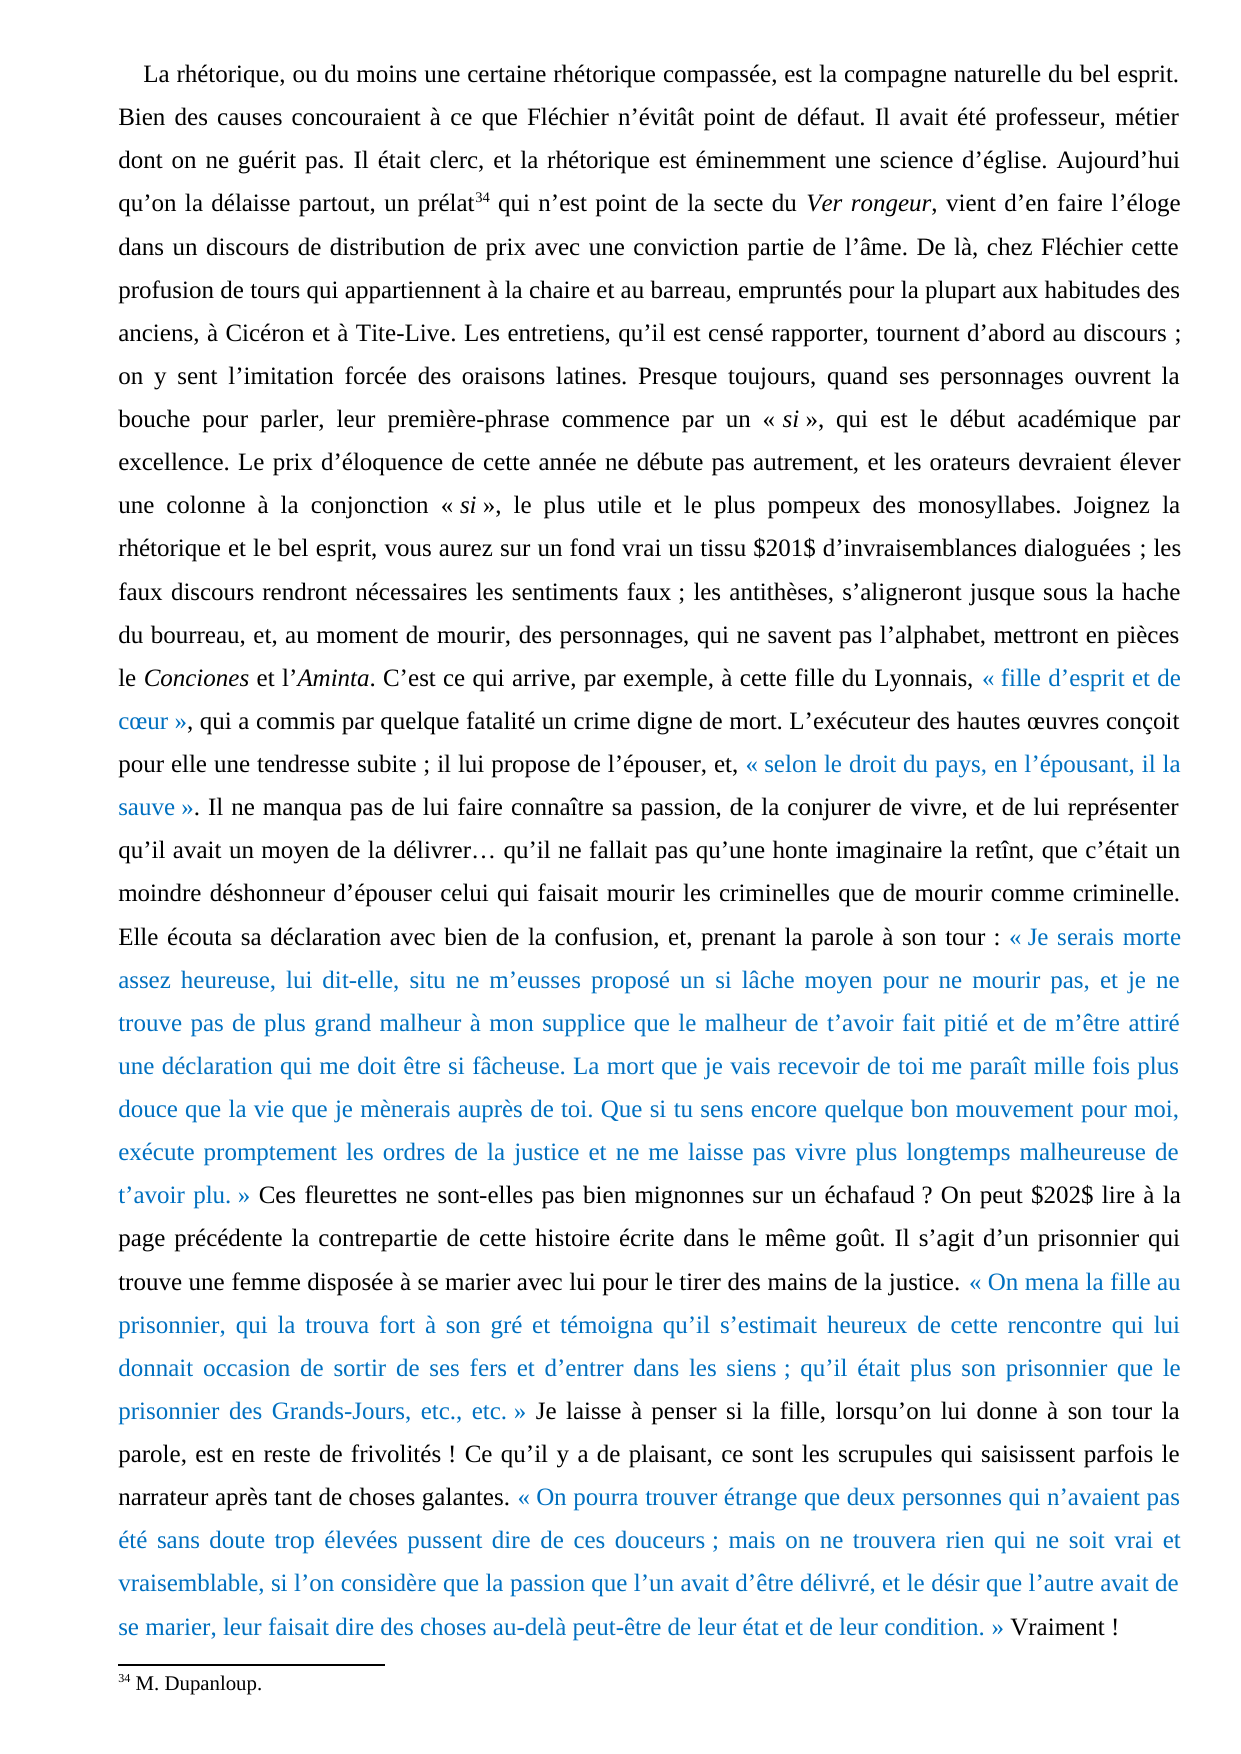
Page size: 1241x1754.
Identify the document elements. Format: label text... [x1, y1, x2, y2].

text La rhétorique, ou du moins une certaine rhétorique compassée, est la compagne naturelle du bel esprit. Bien des causes concouraient à ce que Fléchier n’évitât point de défaut. Il avait été professeur, métier dont on ne guérit pas. Il était clerc, et la rhétorique est éminemment une science d’église. Aujourd’hui qu’on la délaisse partout, un prélat qui n’est point de la secte du Ver rongeur, vient d’en faire l’éloge dans un discours de distribution de prix avec une conviction partie de l’âme. De là, chez Fléchier cette profusion de tours qui appartiennent à la chaire et au barreau, empruntés pour la plupart aux habitudes des anciens, à Cicéron et à Tite-Live. Les entretiens, qu’il est censé rapporter, tournent d’abord au discours ; on y sent l’imitation forcée des oraisons latines. Presque toujours, quand ses personnages ouvrent la bouche pour parler, leur première-phrase commence par un « si », qui est le début académique par excellence. Le prix d’éloquence de cette année ne débute pas autrement, et les orateurs devraient élever une colonne à la conjonction « si », le plus utile et le plus pompeux des monosyllabes. Joignez la rhétorique et le bel esprit, vous aurez sur un fond vrai un tissu $201$ d’invraisemblances dialoguées ; les faux discours rendront nécessaires les sentiments faux ; les antithèses, s’aligneront jusque sous la hache du bourreau, et, au moment de mourir, des personnages, qui ne savent pas l’alphabet, mettront en pièces le Conciones et l’Aminta. C’est ce qui arrive, par exemple, à cette fille du Lyonnais, « fille d’esprit et de cœur », qui a commis par quelque fatalité un crime digne de mort. L’exécuteur des hautes œuvres conçoit pour elle une tendresse subite ; il lui propose de l’épouser, et, « selon le droit du pays, en l’épousant, il la sauve ». Il ne manqua pas de lui faire connaître sa passion, de la conjurer de vivre, et de lui représenter qu’il avait un moyen de la délivrer… qu’il ne fallait pas qu’une honte imaginaire la retînt, que c’était un moindre déshonneur d’épouser celui qui faisait mourir les criminelles que de mourir comme criminelle. Elle écouta sa déclaration avec bien de la confusion, et, prenant la parole à son tour : « Je serais morte assez heureuse, lui dit-elle, situ ne m’eusses proposé un si lâche moyen pour ne mourir pas, et je ne trouve pas de plus grand malheur à mon supplice que le malheur de t’avoir fait pitié et de m’être attiré une déclaration qui me doit être si fâcheuse. La mort que je vais recevoir de toi me paraît mille fois plus douce que la vie que je mènerais auprès de toi. Que si tu sens encore quelque bon mouvement pour moi, exécute promptement les ordres de la justice et ne me laisse pas vivre plus longtemps malheureuse de t’avoir plu. » Ces fleurettes ne sont-elles pas bien mignonnes sur un échafaud ? On peut $202$ lire à la page précédente la contrepartie de cette histoire écrite dans le même goût. Il s’agit d’un prisonnier qui trouve une femme disposée à se marier avec lui pour le tirer des mains de la justice. « On mena la fille au prisonnier, qui la trouva fort à son gré et témoigna qu’il s’estimait heureux de cette rencontre qui lui donnait occasion de sortir de ses fers et d’entrer dans les siens ; qu’il était plus son prisonnier que le prisonnier des Grands-Jours, etc., etc. » Je laisse à penser si la fille, lorsqu’on lui donne à son tour la parole, est en reste de frivolités ! Ce qu’il y a de plaisant, ce sont les scrupules qui saisissent parfois le narrateur après tant de choses galantes. « On pourra trouver étrange que deux personnes qui n’avaient pas été sans doute trop élevées pussent dire de ces douceurs ; mais on ne trouvera rien qui ne soit vrai et vraisemblable, si l’on considère que la passion que l’un avait d’être délivré, et le désir que l’autre avait de se marier, leur faisait dire des choses au-delà peut-être de leur état et de leur condition. » Vraiment ! [118, 59, 1181, 1640]
